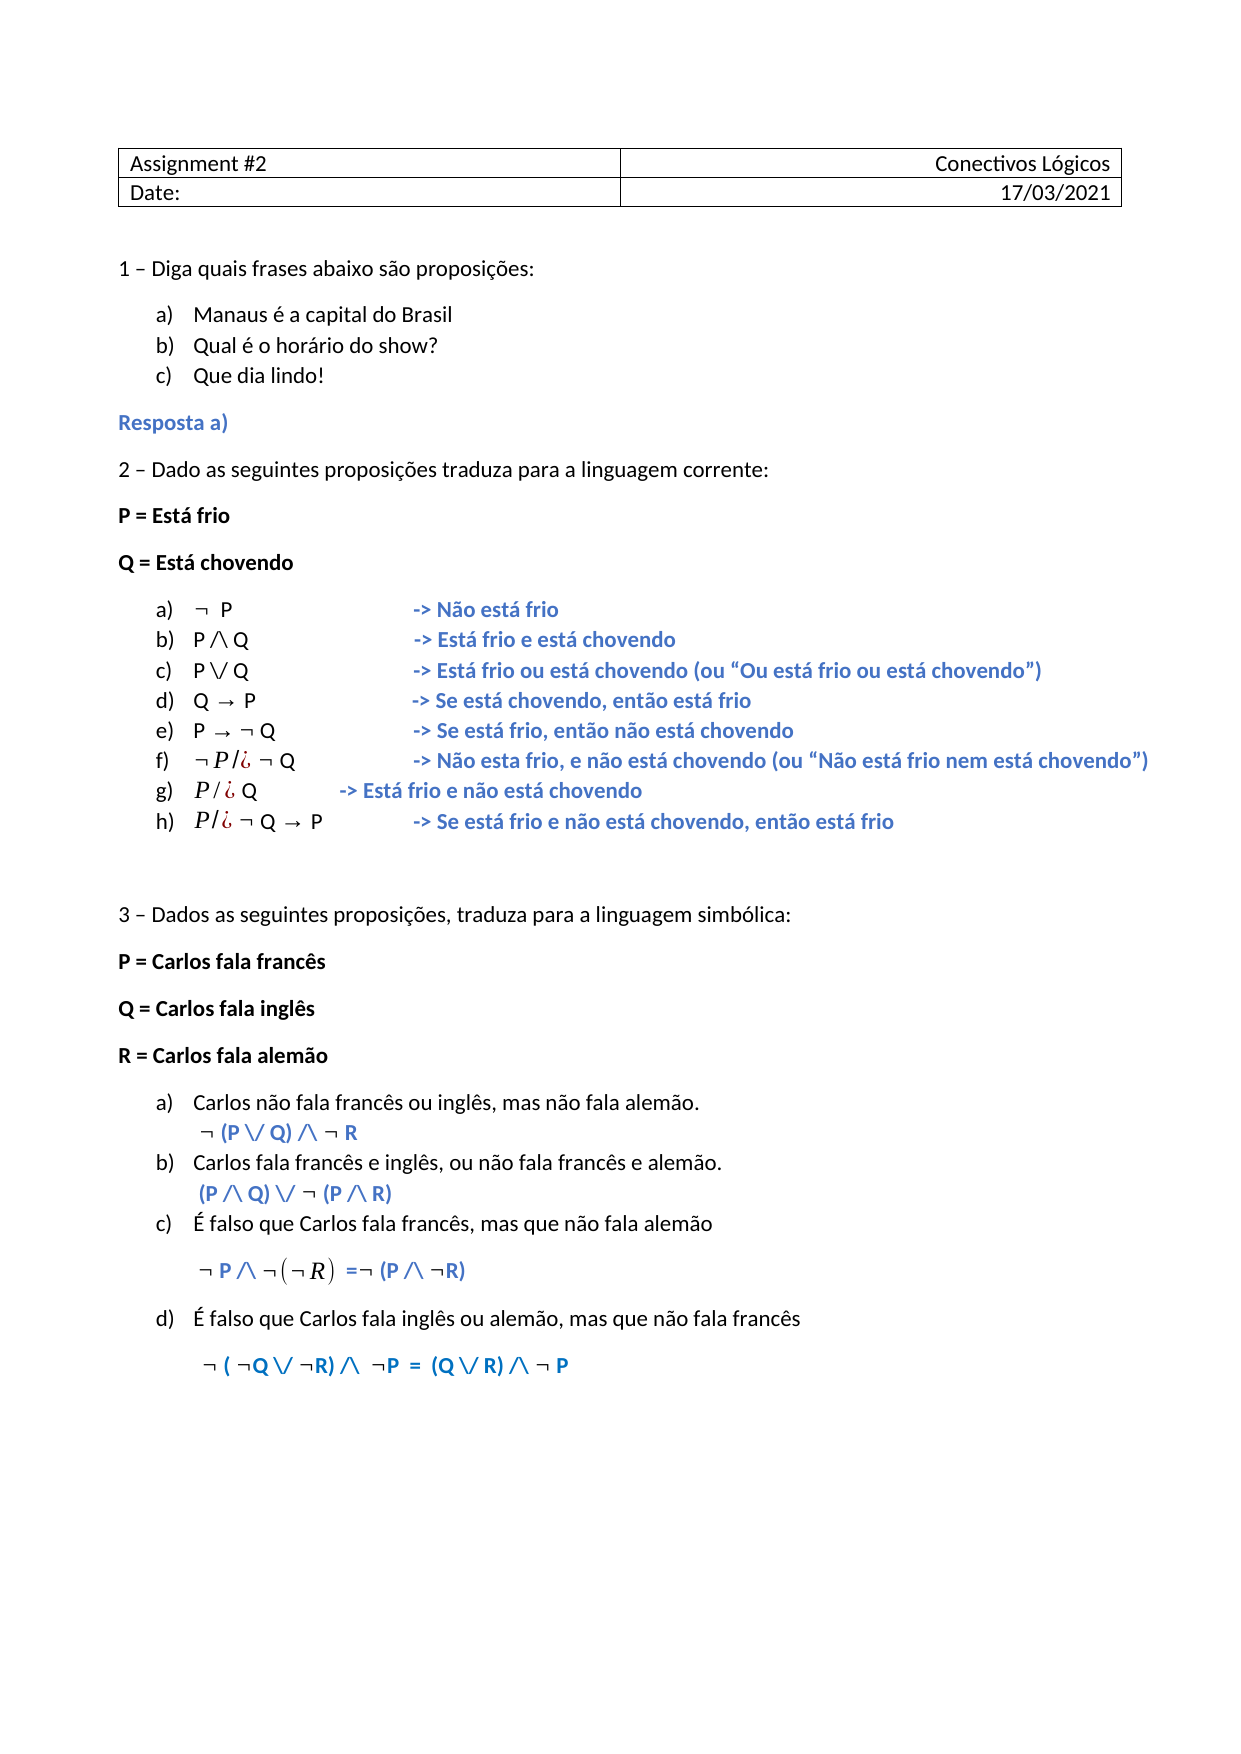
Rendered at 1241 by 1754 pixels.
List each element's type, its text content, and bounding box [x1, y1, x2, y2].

list P Q -> Se está frio, então não está chovendo [156, 716, 1152, 744]
list É falso que Carlos fala inglês ou alemão, mas que não fala francês [156, 1304, 1152, 1333]
text ( Q \/ R) /\ P = (Q \/ R) /\ P [118, 1351, 1152, 1379]
list Q -> Está frio e não está chovendo [156, 777, 1152, 804]
list Qual é o horário do show? [156, 331, 1152, 359]
list Q P -> Se está frio e não está chovendo, então está frio [156, 807, 1152, 835]
list (P \/ Q) /\ R [193, 1118, 1152, 1146]
list Q -> Não esta frio, e não está chovendo (ou “Não está frio nem está chovendo”) [156, 746, 1152, 774]
text P /\ = (P /\ R) [118, 1256, 1152, 1286]
table_cell 17/03/2021 [621, 178, 1121, 206]
list P /\ Q -> Está frio e está chovendo [156, 626, 1152, 653]
list (P /\ Q) \/ (P /\ R) [193, 1179, 1152, 1207]
table_header Conectivos Lógicos [621, 149, 1121, 177]
list Que dia lindo! [156, 361, 1152, 389]
text R = Carlos fala alemão [118, 1041, 1152, 1069]
text Resposta a) [118, 408, 1152, 436]
text Q = Está chovendo [118, 548, 1152, 576]
table_cell Date: [119, 178, 620, 206]
list P \/ Q -> Está frio ou está chovendo (ou “Ou está frio ou está chovendo”) [156, 656, 1152, 684]
list Carlos fala francês e inglês, ou não fala francês e alemão. [156, 1148, 1152, 1176]
list P -> Não está frio [156, 595, 1152, 623]
text 3 – Dados as seguintes proposições, traduza para a linguagem simbólica: [118, 901, 1152, 928]
text 1 – Diga quais frases abaixo são proposições: [118, 254, 1152, 282]
table_header Assignment #2 [119, 149, 620, 177]
list Manaus é a capital do Brasil [156, 301, 1152, 328]
text 2 – Dado as seguintes proposições traduza para a linguagem corrente: [118, 455, 1152, 483]
list É falso que Carlos fala francês, mas que não fala alemão [156, 1209, 1152, 1237]
text Q = Carlos fala inglês [118, 994, 1152, 1022]
list Q P -> Se está chovendo, então está frio [156, 686, 1152, 714]
text P = Está frio [118, 502, 1152, 529]
list Carlos não fala francês ou inglês, mas não fala alemão. [156, 1088, 1152, 1116]
text P = Carlos fala francês [118, 947, 1152, 975]
